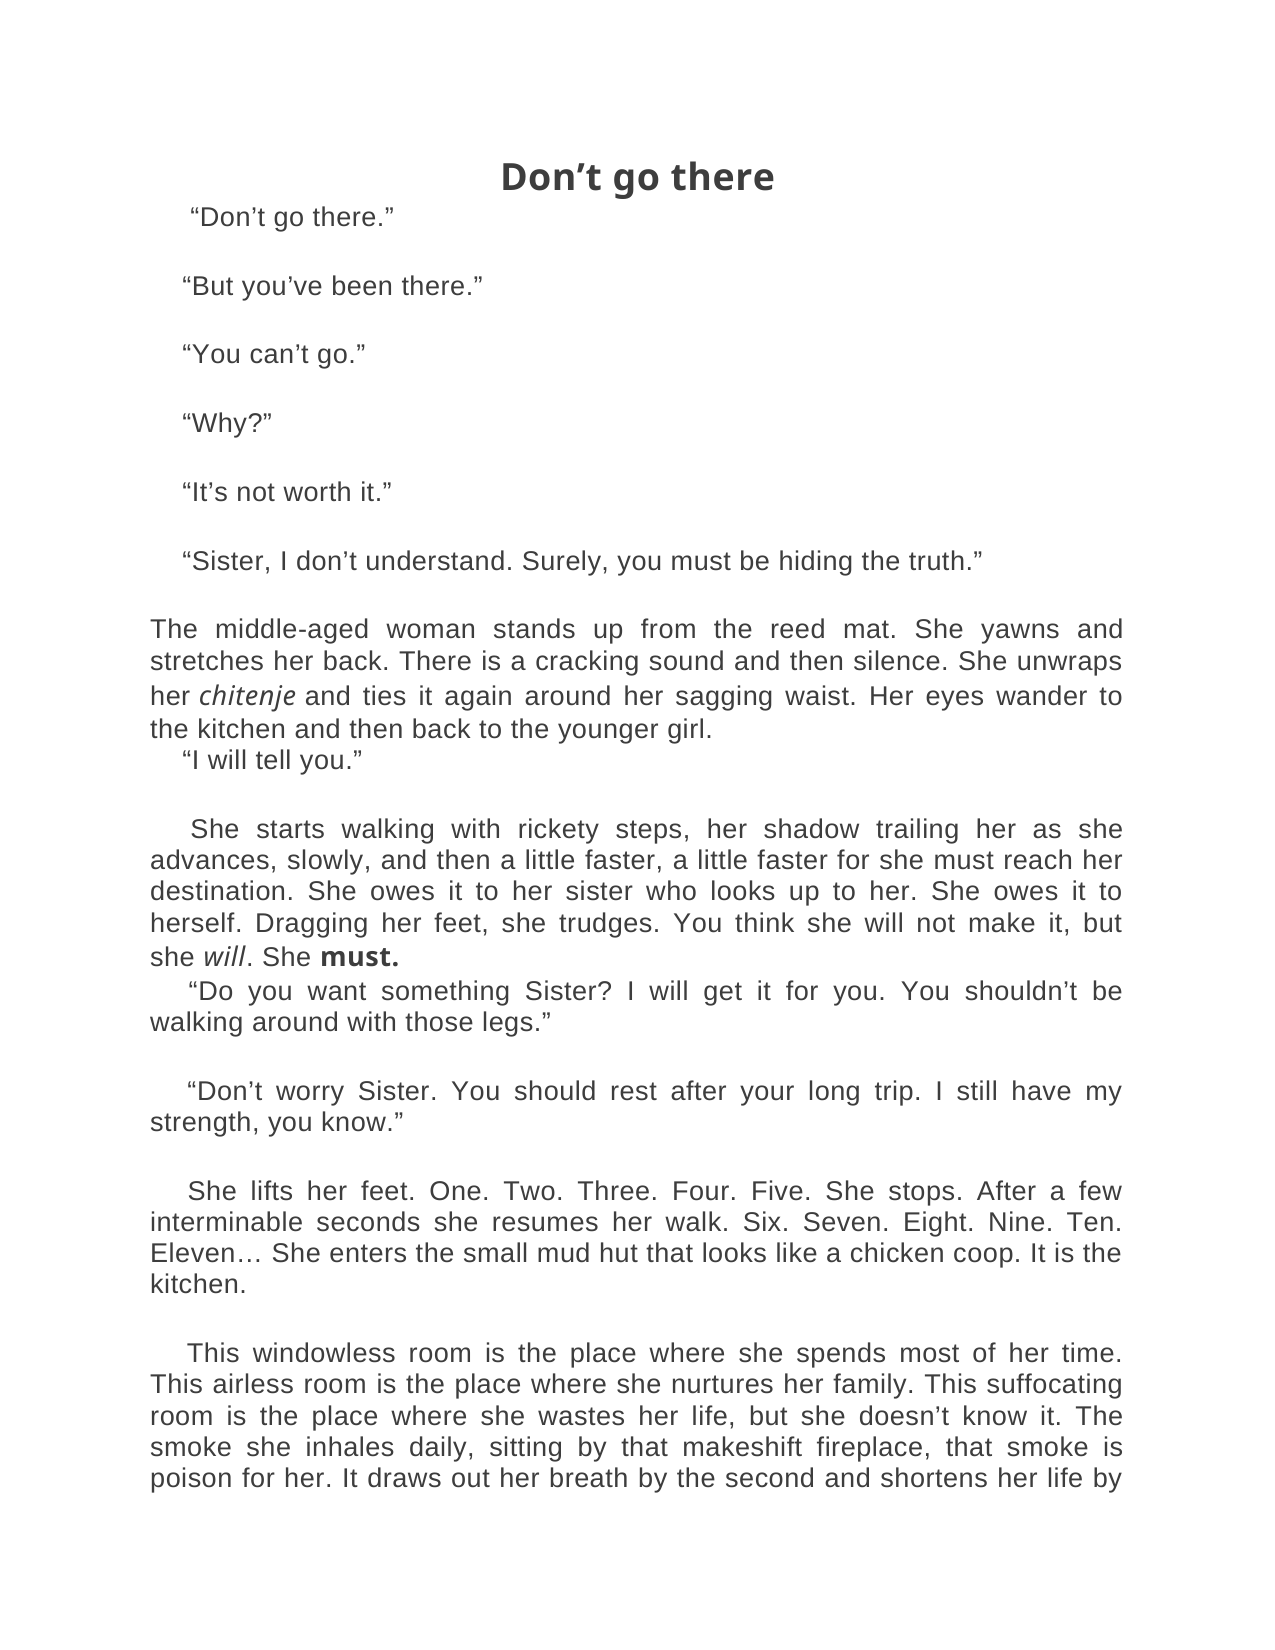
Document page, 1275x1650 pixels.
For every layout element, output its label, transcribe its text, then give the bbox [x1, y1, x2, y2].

text Don’t go there [150, 150, 1125, 201]
text “Don’t go there.” [150, 201, 1125, 232]
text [150, 1337, 1125, 1493]
text She lifts her feet. One. Two. Three. Four. Five. She stops. After a few interminable seconds she resumes her walk. Six. Seven. Eight. Nine. Ten. Eleven… She enters the small mud hut that looks like a chicken coop. It is the kitchen. [150, 1175, 1125, 1300]
text “You can’t go.” [150, 338, 1125, 370]
text “It’s not worth it.” [150, 476, 1125, 507]
text She starts walking with rickety steps, her shadow trailing her as she advances, slowly, and then a little faster, a little faster for she must reach her destination. She owes it to her sister who looks up to her. She owes it to herself. Dragging her feet, she trudges. You think she will not make it, but she will. She must. [150, 813, 1125, 975]
text “I will tell you.” [150, 744, 1125, 775]
text “Do you want something Sister? I will get it for you. You shouldn’t be walking around with those legs.” [150, 975, 1125, 1037]
text “Why?” [150, 407, 1125, 438]
text The middle-aged woman stands up from the reed mat. She yawns and stretches her back. There is a cracking sound and then silence. She unwraps her chitenje and ties it again around her sagging waist. Her eyes wander to the kitchen and then back to the younger girl. [150, 613, 1125, 744]
text “Sister, I don’t understand. Surely, you must be hiding the truth.” [150, 545, 1125, 576]
text “Don’t worry Sister. You should rest after your long trip. I still have my strength, you know.” [150, 1075, 1125, 1137]
text “But you’ve been there.” [150, 270, 1125, 301]
